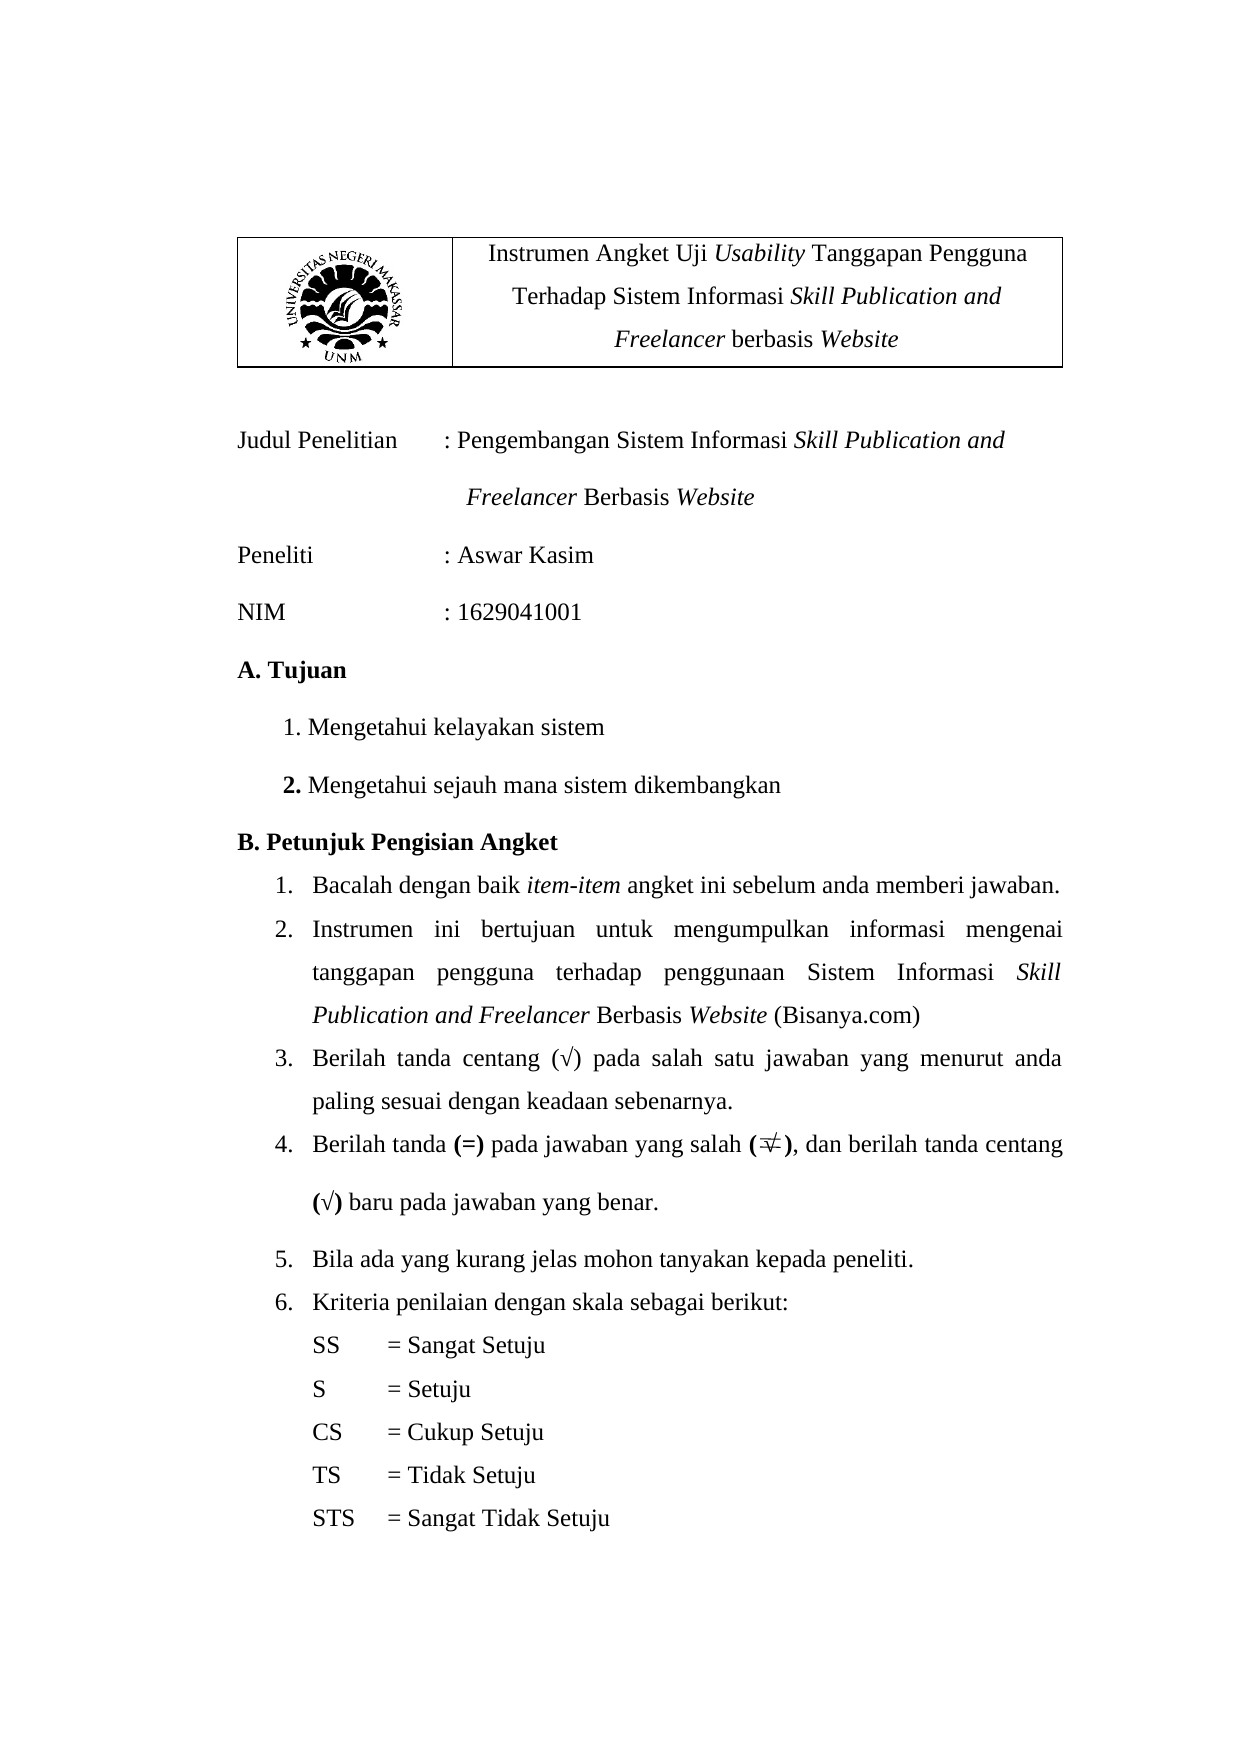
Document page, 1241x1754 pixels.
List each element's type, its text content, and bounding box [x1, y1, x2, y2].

text Judul Penelitian : Pengembangan Sistem Informasi Skill Publication and Freelancer Berbasis Website [237, 425, 1049, 511]
picture [280, 245, 406, 366]
table_header [238, 238, 452, 366]
text Peneliti : Aswar Kasim [237, 540, 1063, 569]
list Petunjuk Pengisian Angket [237, 827, 1063, 856]
text NIM : 1629041001 [237, 597, 1063, 626]
list Tujuan [237, 655, 1063, 684]
table_header Instrumen Angket Uji Usability Tanggapan Pengguna Terhadap Sistem Informasi Skill Publication and Freelancer berbasis Website [453, 238, 1062, 366]
list Bila ada yang kurang jelas mohon tanyakan kepada peneliti. [274, 1244, 1063, 1273]
list Berilah tanda (=) pada jawaban yang salah ( √ ), dan berilah tanda centang (√) baru pada jawaban yang benar. [274, 1129, 1063, 1216]
list STS = Sangat Tidak Setuju [312, 1503, 1063, 1532]
list Instrumen ini bertujuan untuk mengumpulkan informasi mengenai tanggapan pengguna terhadap penggunaan Sistem Informasi Skill Publication and Freelancer Berbasis Website (Bisanya.com) [274, 914, 1063, 1029]
list Kriteria penilaian dengan skala sebagai berikut: [274, 1287, 1063, 1316]
list CS = Cukup Setuju [312, 1417, 1063, 1446]
list Mengetahui sejauh mana sistem dikembangkan [260, 770, 1063, 799]
list SS = Sangat Setuju [312, 1331, 1063, 1359]
list S = Setuju [312, 1374, 1063, 1402]
list TS = Tidak Setuju [312, 1460, 1063, 1489]
list Bacalah dengan baik item-item angket ini sebelum anda memberi jawaban. [274, 871, 1063, 899]
list Berilah tanda centang (√) pada salah satu jawaban yang menurut anda paling sesuai dengan keadaan sebenarnya. [274, 1043, 1063, 1115]
list Mengetahui kelayakan sistem [260, 712, 1063, 741]
